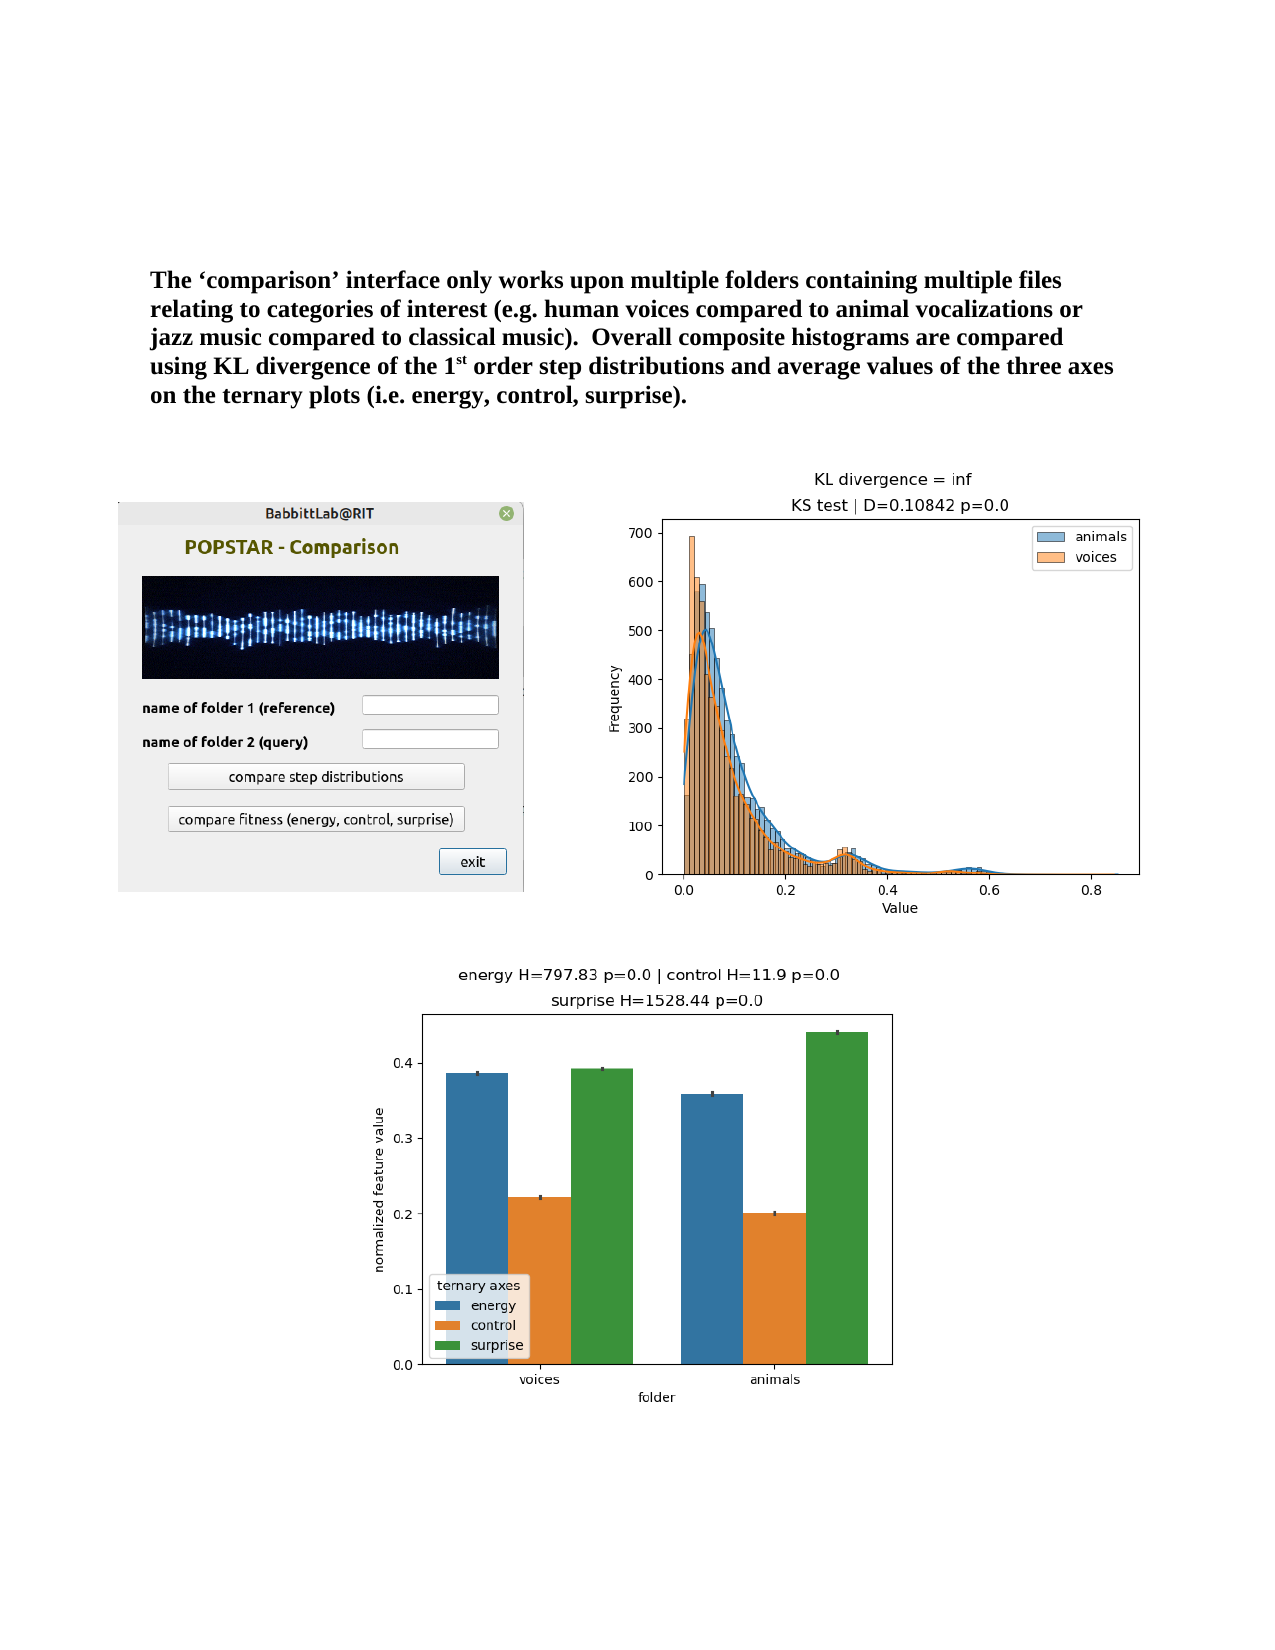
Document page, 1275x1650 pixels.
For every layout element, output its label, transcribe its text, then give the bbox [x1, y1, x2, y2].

picture [346, 960, 952, 1414]
picture [585, 463, 1200, 925]
text The ‘comparison’ interface only works upon multiple folders containing multiple files relating to categories of interest (e.g. human voices compared to animal vocalizations or jazz music compared to classical music). Overall composite histograms are compared using KL divergence of the 1st order step distributions and average values of the three axes on the ternary plots (i.e. energy, control, surprise). [150, 265, 1125, 409]
picture [118, 502, 524, 892]
